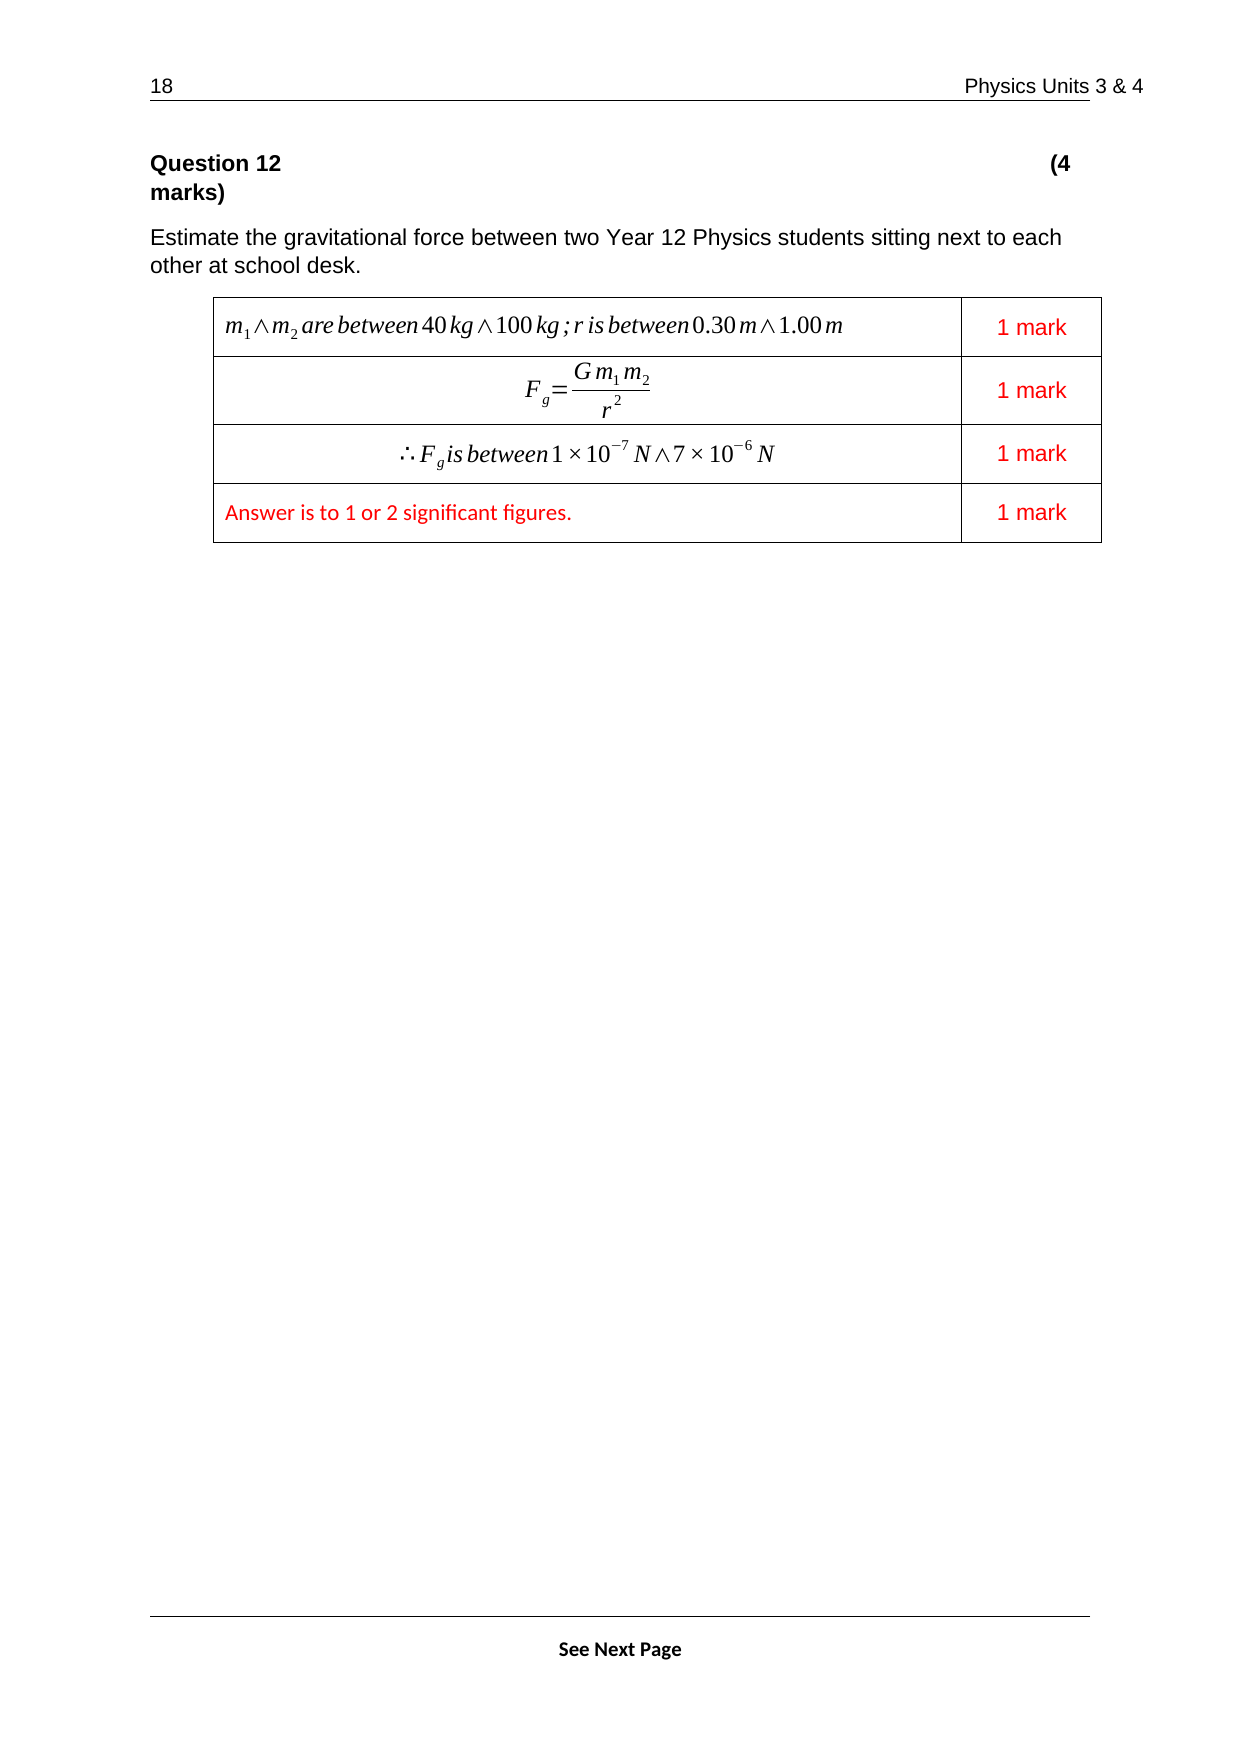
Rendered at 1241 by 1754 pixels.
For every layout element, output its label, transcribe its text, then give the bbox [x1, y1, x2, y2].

table_cell Answer is to 1 or 2 significant figures. [214, 484, 961, 542]
text Question 12 (4 marks) [150, 150, 1090, 205]
table_cell 1 mark [962, 425, 1101, 482]
table_cell [214, 425, 961, 482]
text Estimate the gravitational force between two Year 12 Physics students sitting next to each other at school desk. [150, 223, 1090, 278]
table_header 1 mark [962, 298, 1101, 356]
table_cell 1 mark [962, 484, 1101, 542]
table_cell [214, 357, 961, 423]
table_cell 1 mark [962, 357, 1101, 423]
table_header [214, 298, 961, 356]
